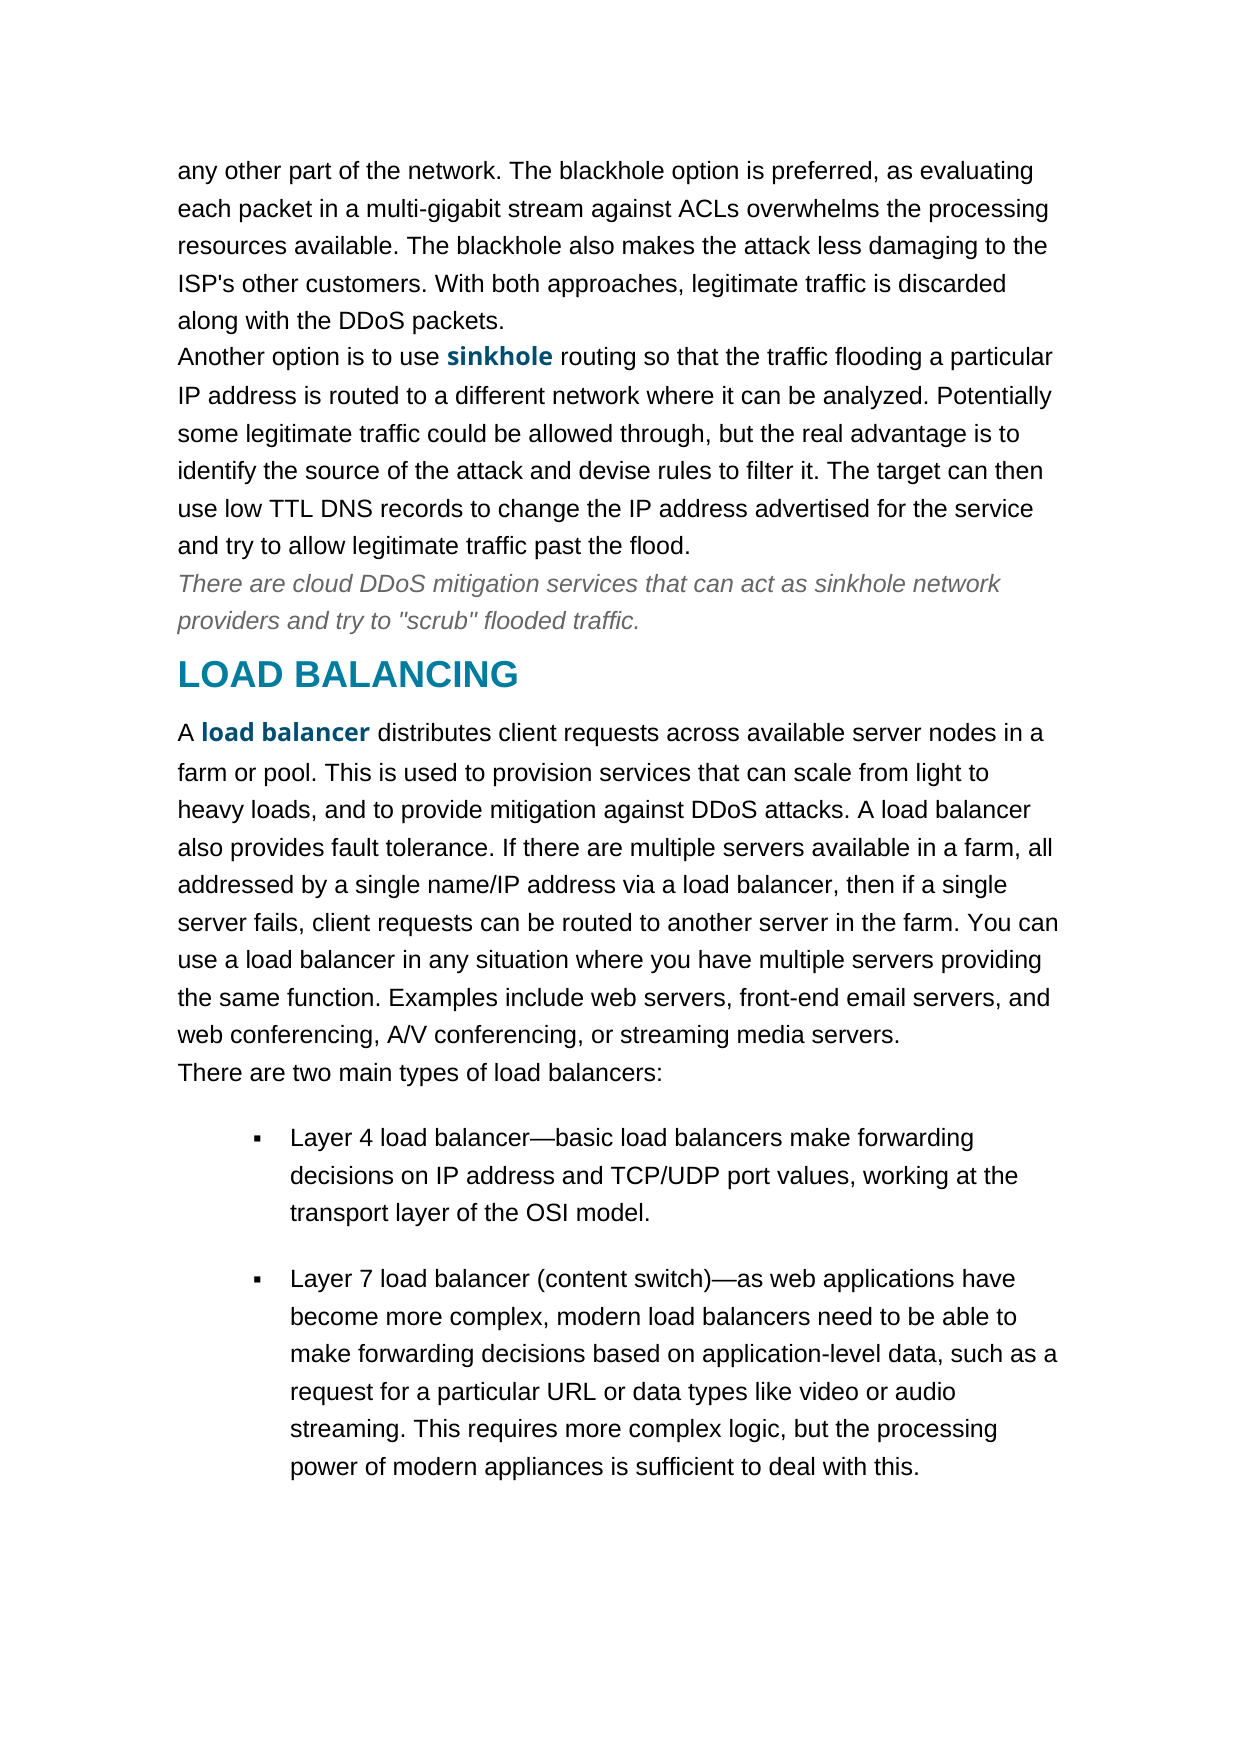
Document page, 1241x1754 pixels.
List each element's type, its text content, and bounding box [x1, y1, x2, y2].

list Layer 4 load balancer—basic load balancers make forwarding decisions on IP address and TCP/UDP port values, working at the transport layer of the OSI model. [252, 1115, 1063, 1227]
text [177, 148, 1063, 335]
text There are cloud DDoS mitigation services that can act as sinkhole network providers and try to "scrub" flooded traffic. [177, 560, 1063, 635]
text LOAD BALANCING [177, 652, 1063, 695]
text A load balancer distributes client requests across available server nodes in a farm or pool. This is used to provision services that can scale from light to heavy loads, and to provide mitigation against DDoS attacks. A load balancer also provides fault tolerance. If there are multiple servers available in a farm, all addressed by a single name/IP address via a load balancer, then if a single server fails, client requests can be routed to another server in the farm. You can use a load balancer in any situation where you have multiple servers providing the same function. Examples include web servers, front-end email servers, and web conferencing, A/V conferencing, or streaming media servers. [177, 712, 1063, 1049]
text There are two main types of load balancers: [177, 1049, 1063, 1087]
list Layer 7 load balancer (content switch)—as web applications have become more complex, modern load balancers need to be able to make forwarding decisions based on application-level data, such as a request for a particular URL or data types like video or audio streaming. This requires more complex logic, but the processing power of modern appliances is sufficient to deal with this. [252, 1255, 1063, 1480]
text Another option is to use sinkhole routing so that the traffic flooding a particular IP address is routed to a different network where it can be analyzed. Potentially some legitimate traffic could be allowed through, but the real advantage is to identify the source of the attack and devise rules to filter it. The target can then use low TTL DNS records to change the IP address advertised for the service and try to allow legitimate traffic past the flood. [177, 335, 1063, 560]
